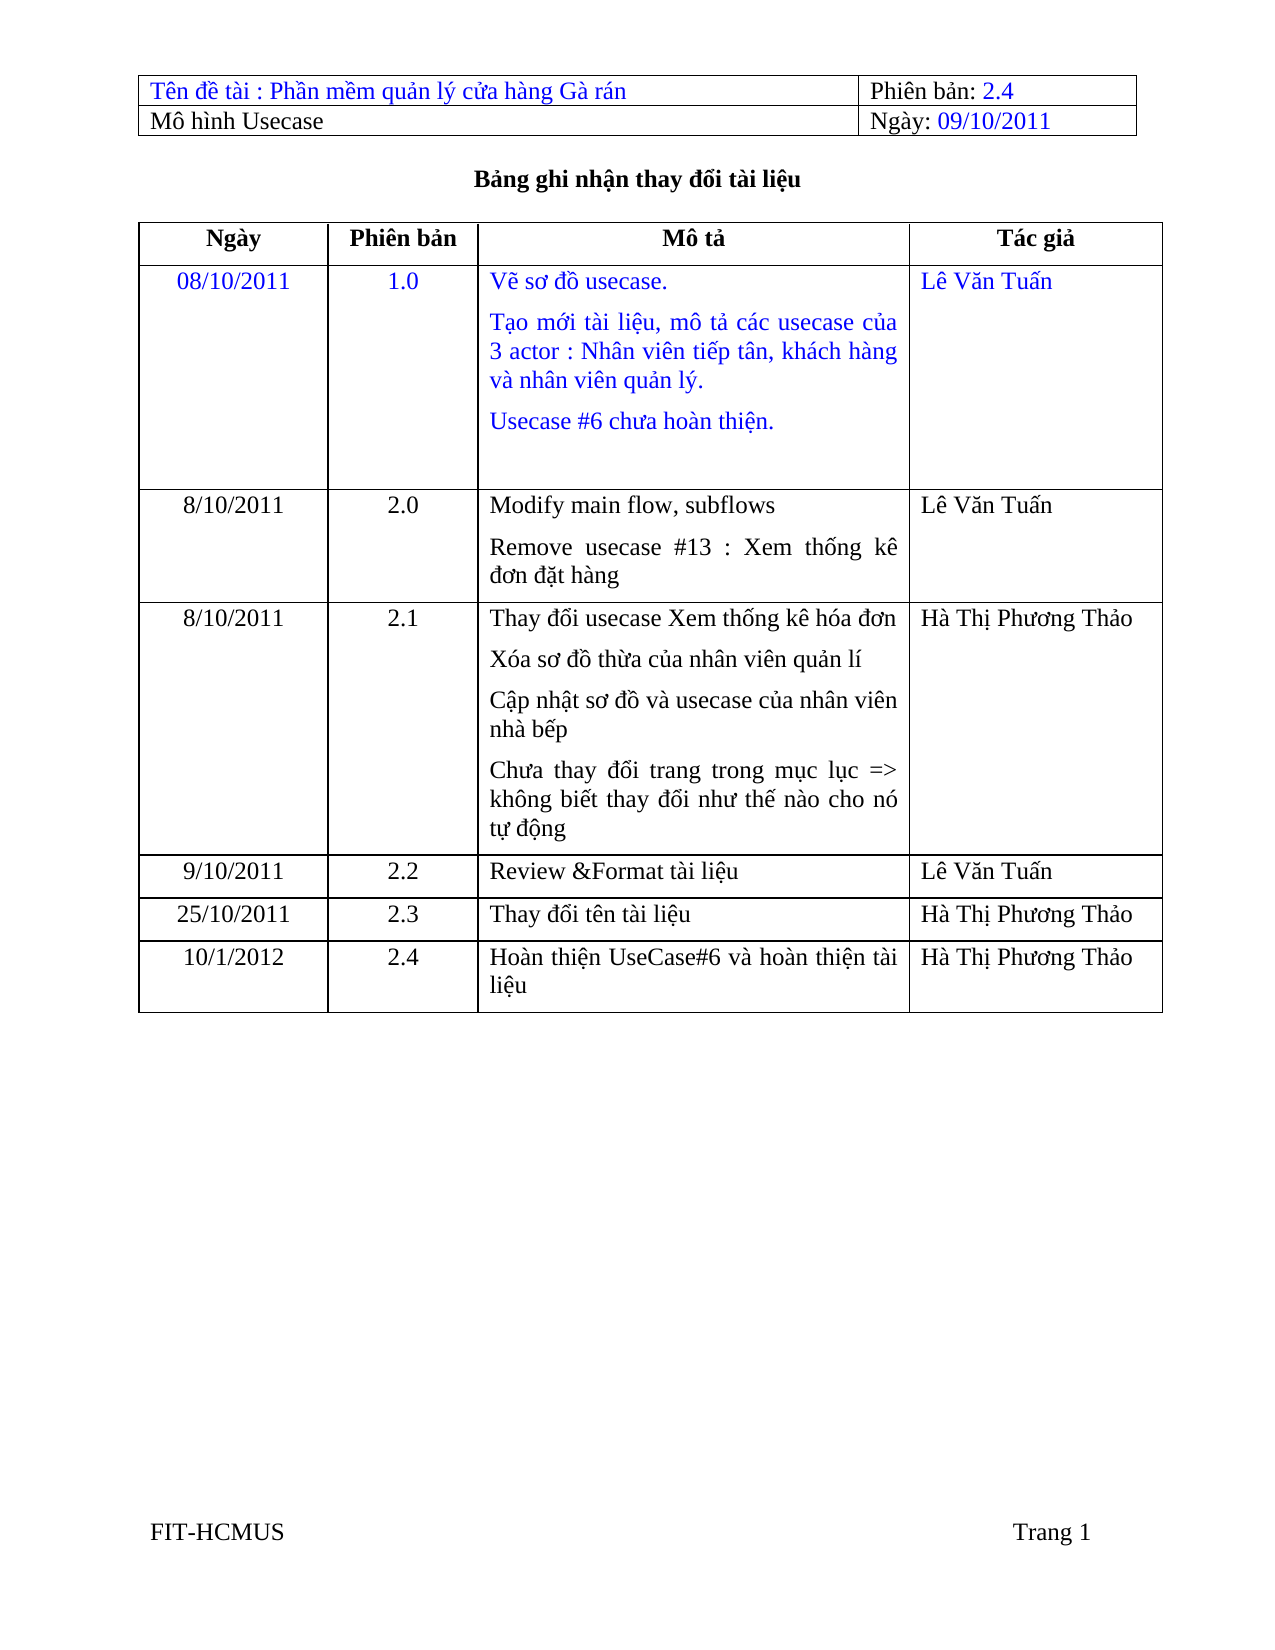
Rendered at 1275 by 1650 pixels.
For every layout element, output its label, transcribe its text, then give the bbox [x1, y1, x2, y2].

table_header Ngày [140, 223, 328, 265]
text Bảng ghi nhận thay đổi tài liệu [150, 164, 1125, 193]
table_cell 2.2 [329, 856, 477, 897]
table_cell Thay đổi tên tài liệu [479, 899, 909, 940]
table_cell Hà Thị Phương Thảo [910, 942, 1162, 1012]
table_cell Lê Văn Tuấn [910, 856, 1162, 897]
table_cell Lê Văn Tuấn [910, 490, 1162, 602]
table_header Phiên bản [329, 223, 478, 265]
table_header Tác giả [910, 223, 1162, 265]
table_cell 25/10/2011 [140, 899, 327, 940]
table_cell 8/10/2011 [140, 490, 327, 602]
table_cell 10/1/2012 [140, 942, 327, 1012]
table_cell 2.3 [329, 899, 477, 940]
table_cell Hà Thị Phương Thảo [910, 899, 1162, 940]
table_cell Hà Thị Phương Thảo [910, 603, 1162, 854]
table_cell Modify main flow, subflows Remove usecase #13 : Xem thống kê đơn đặt hàng [479, 490, 909, 602]
table_cell Lê Văn Tuấn [910, 266, 1162, 489]
table_cell 8/10/2011 [140, 603, 327, 854]
table_cell 2.0 [329, 490, 477, 602]
table_cell 2.1 [329, 603, 477, 854]
table_cell Hoàn thiện UseCase#6 và hoàn thiện tài liệu [479, 942, 909, 1012]
table_cell Vẽ sơ đồ usecase. Tạo mới tài liệu, mô tả các usecase của 3 actor : Nhân viên tiếp tân, khách hàng và nhân viên quản lý. Usecase #6 chưa hoàn thiện. [479, 266, 909, 489]
table_cell 2.4 [329, 942, 477, 1012]
table_header Mô tả [479, 223, 909, 265]
table_cell Review &Format tài liệu [479, 856, 909, 897]
table_cell 1.0 [329, 266, 477, 489]
table_cell Thay đổi usecase Xem thống kê hóa đơn Xóa sơ đồ thừa của nhân viên quản lí Cập nhật sơ đồ và usecase của nhân viên nhà bếp Chưa thay đổi trang trong mục lục => không biết thay đổi như thế nào cho nó tự động [479, 603, 909, 854]
table_cell 08/10/2011 [140, 266, 327, 489]
table_cell 9/10/2011 [140, 856, 327, 897]
